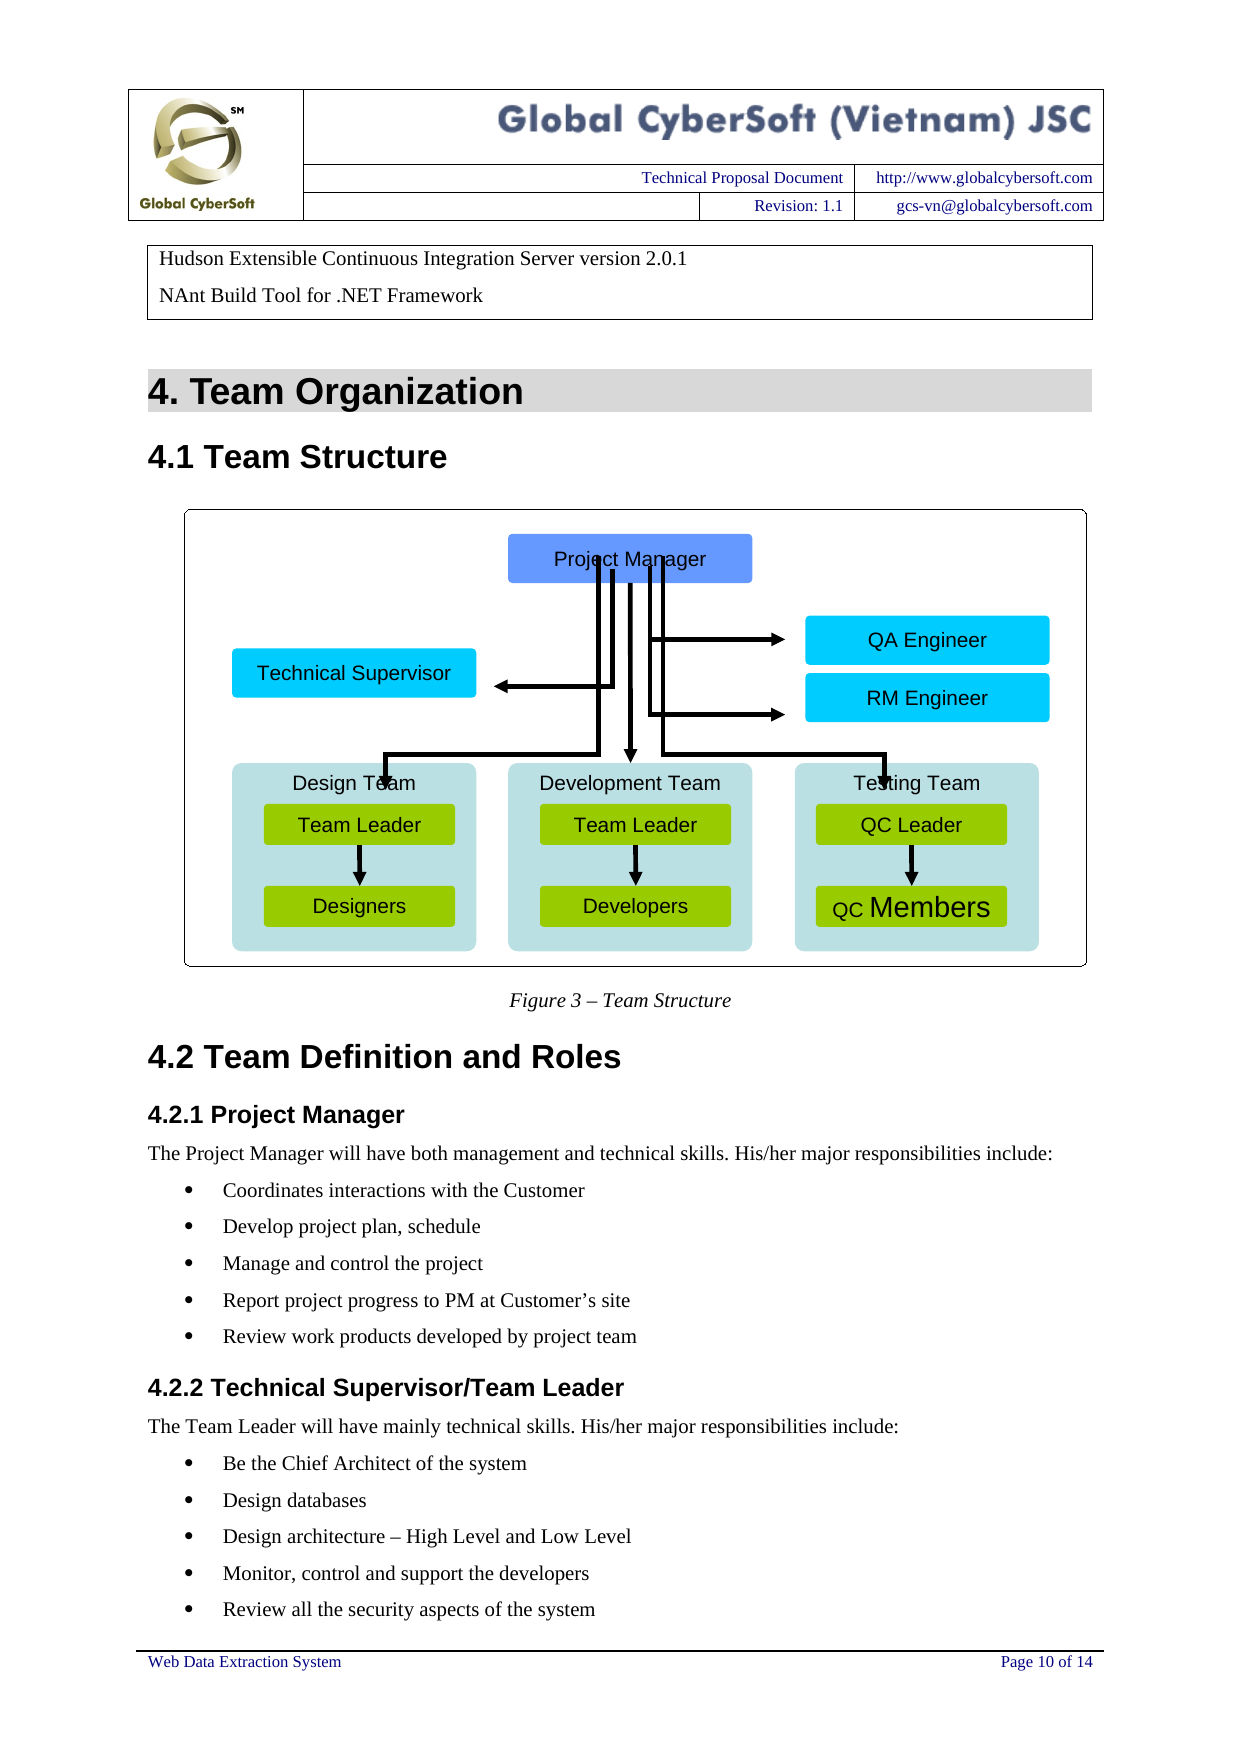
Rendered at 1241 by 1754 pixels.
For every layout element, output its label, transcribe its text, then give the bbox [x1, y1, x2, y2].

text The Project Manager will have both management and technical skills. His/her major responsibilities include: [148, 1141, 1092, 1165]
list Design databases [185, 1488, 1092, 1512]
subtitle Team Organization [148, 369, 1092, 412]
picture [140, 98, 256, 211]
text Figure 3 – Team Structure [148, 988, 1092, 1012]
list Monitor, control and support the developers [185, 1561, 1092, 1585]
list Be the Chief Architect of the system [185, 1451, 1092, 1475]
subtitle Team Structure [148, 437, 1092, 476]
list Design architecture – High Level and Low Level [185, 1524, 1092, 1548]
table_cell Hudson Extensible Continuous Integration Server version 2.0.1 NAnt Build Tool for .NET Framework [148, 246, 1092, 319]
list Develop project plan, schedule [185, 1214, 1092, 1238]
list Report project progress to PM at Customer’s site [185, 1288, 1092, 1312]
list Manage and control the project [185, 1251, 1092, 1275]
subtitle Team Definition and Roles [148, 1037, 1092, 1075]
list Review all the security aspects of the system [185, 1597, 1092, 1621]
subtitle Technical Supervisor/Team Leader [148, 1373, 1092, 1402]
list Coordinates interactions with the Customer [185, 1178, 1092, 1202]
list Review work products developed by project team [185, 1324, 1092, 1348]
picture [497, 102, 1093, 140]
text The Team Leader will have mainly technical skills. His/her major responsibilities include: [148, 1414, 1092, 1438]
subtitle Project Manager [148, 1100, 1092, 1129]
